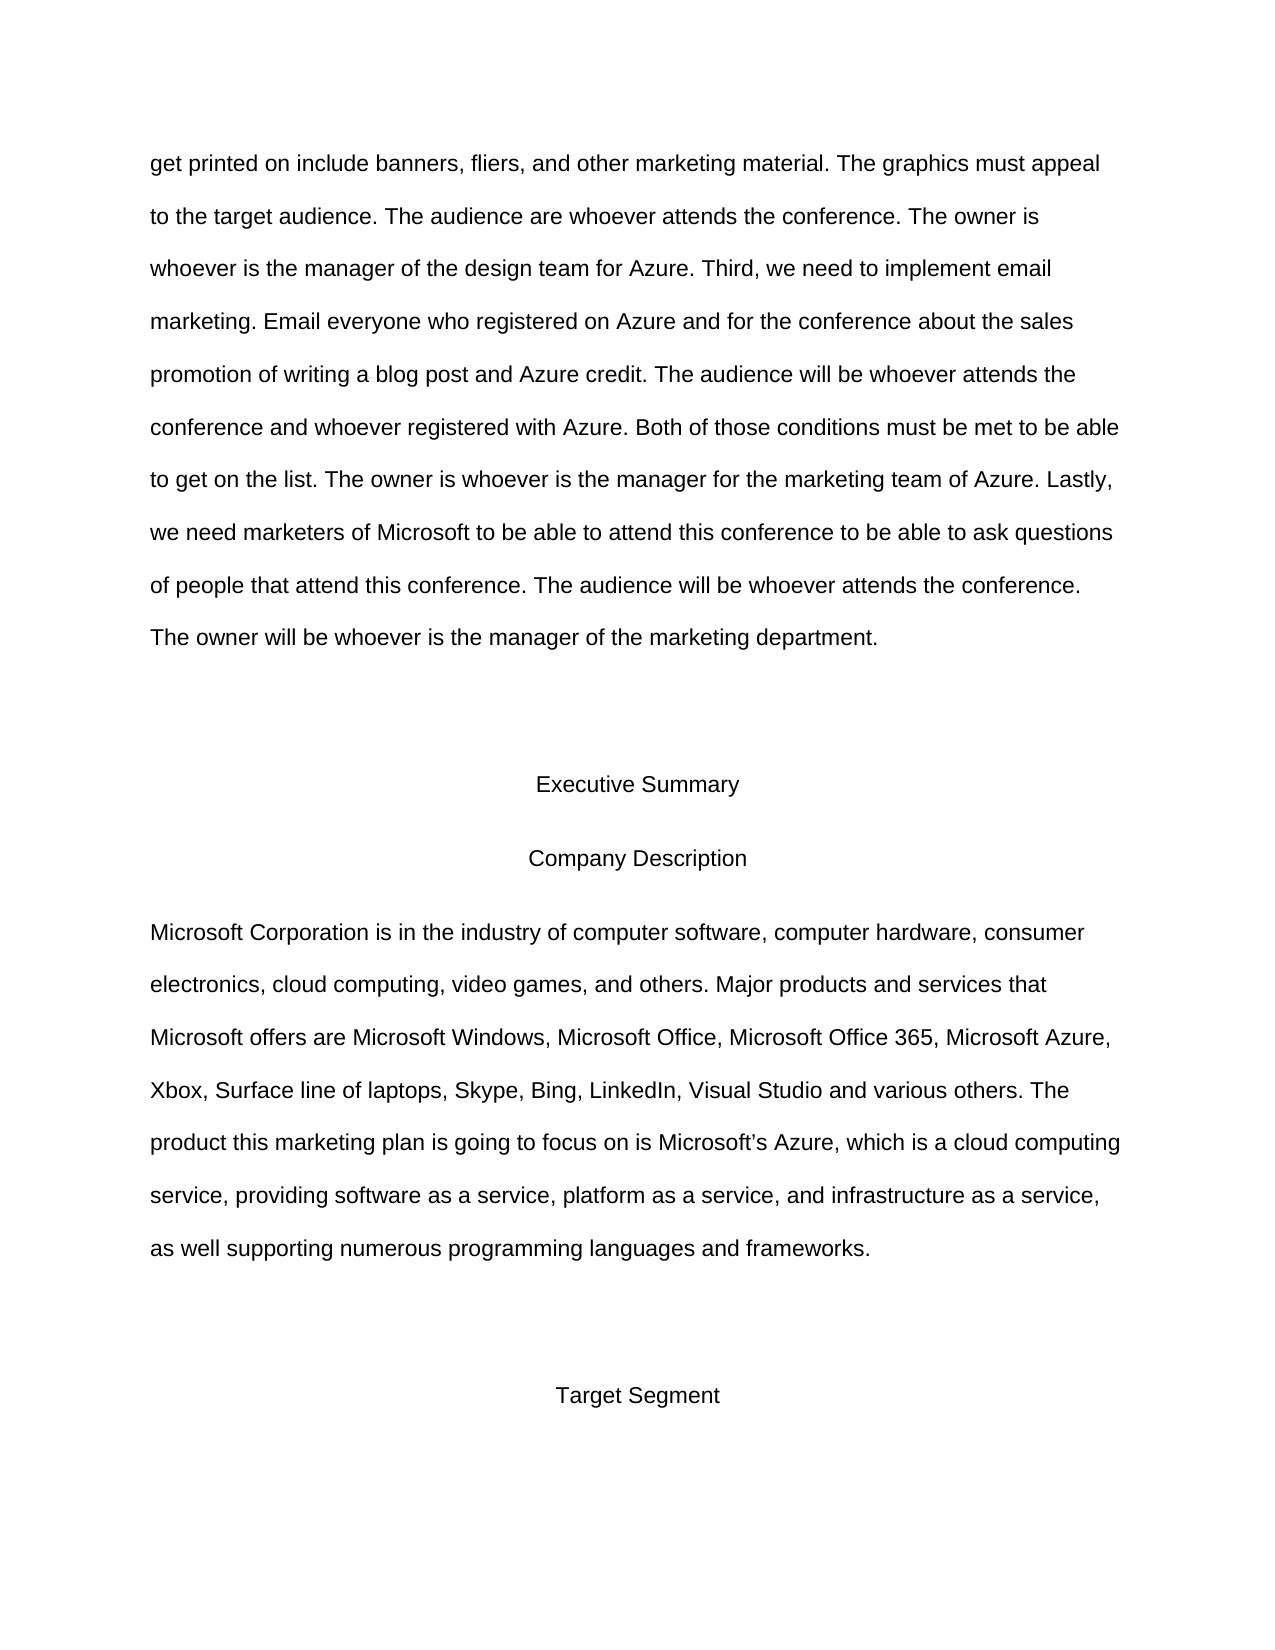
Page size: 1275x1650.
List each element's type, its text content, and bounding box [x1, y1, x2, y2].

text Target Segment [150, 1382, 1125, 1408]
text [150, 150, 1125, 651]
text Company Description [150, 845, 1125, 871]
text Executive Summary [150, 771, 1125, 798]
text Microsoft Corporation is in the industry of computer software, computer hardware, consumer electronics, cloud computing, video games, and others. Major products and services that Microsoft offers are Microsoft Windows, Microsoft Office, Microsoft Office 365, Microsoft Azure, Xbox, Surface line of laptops, Skype, Bing, LinkedIn, Visual Studio and various others. The product this marketing plan is going to focus on is Microsoft’s Azure, which is a cloud computing service, providing software as a service, platform as a service, and infrastructure as a service, as well supporting numerous programming languages and frameworks. [150, 918, 1125, 1261]
